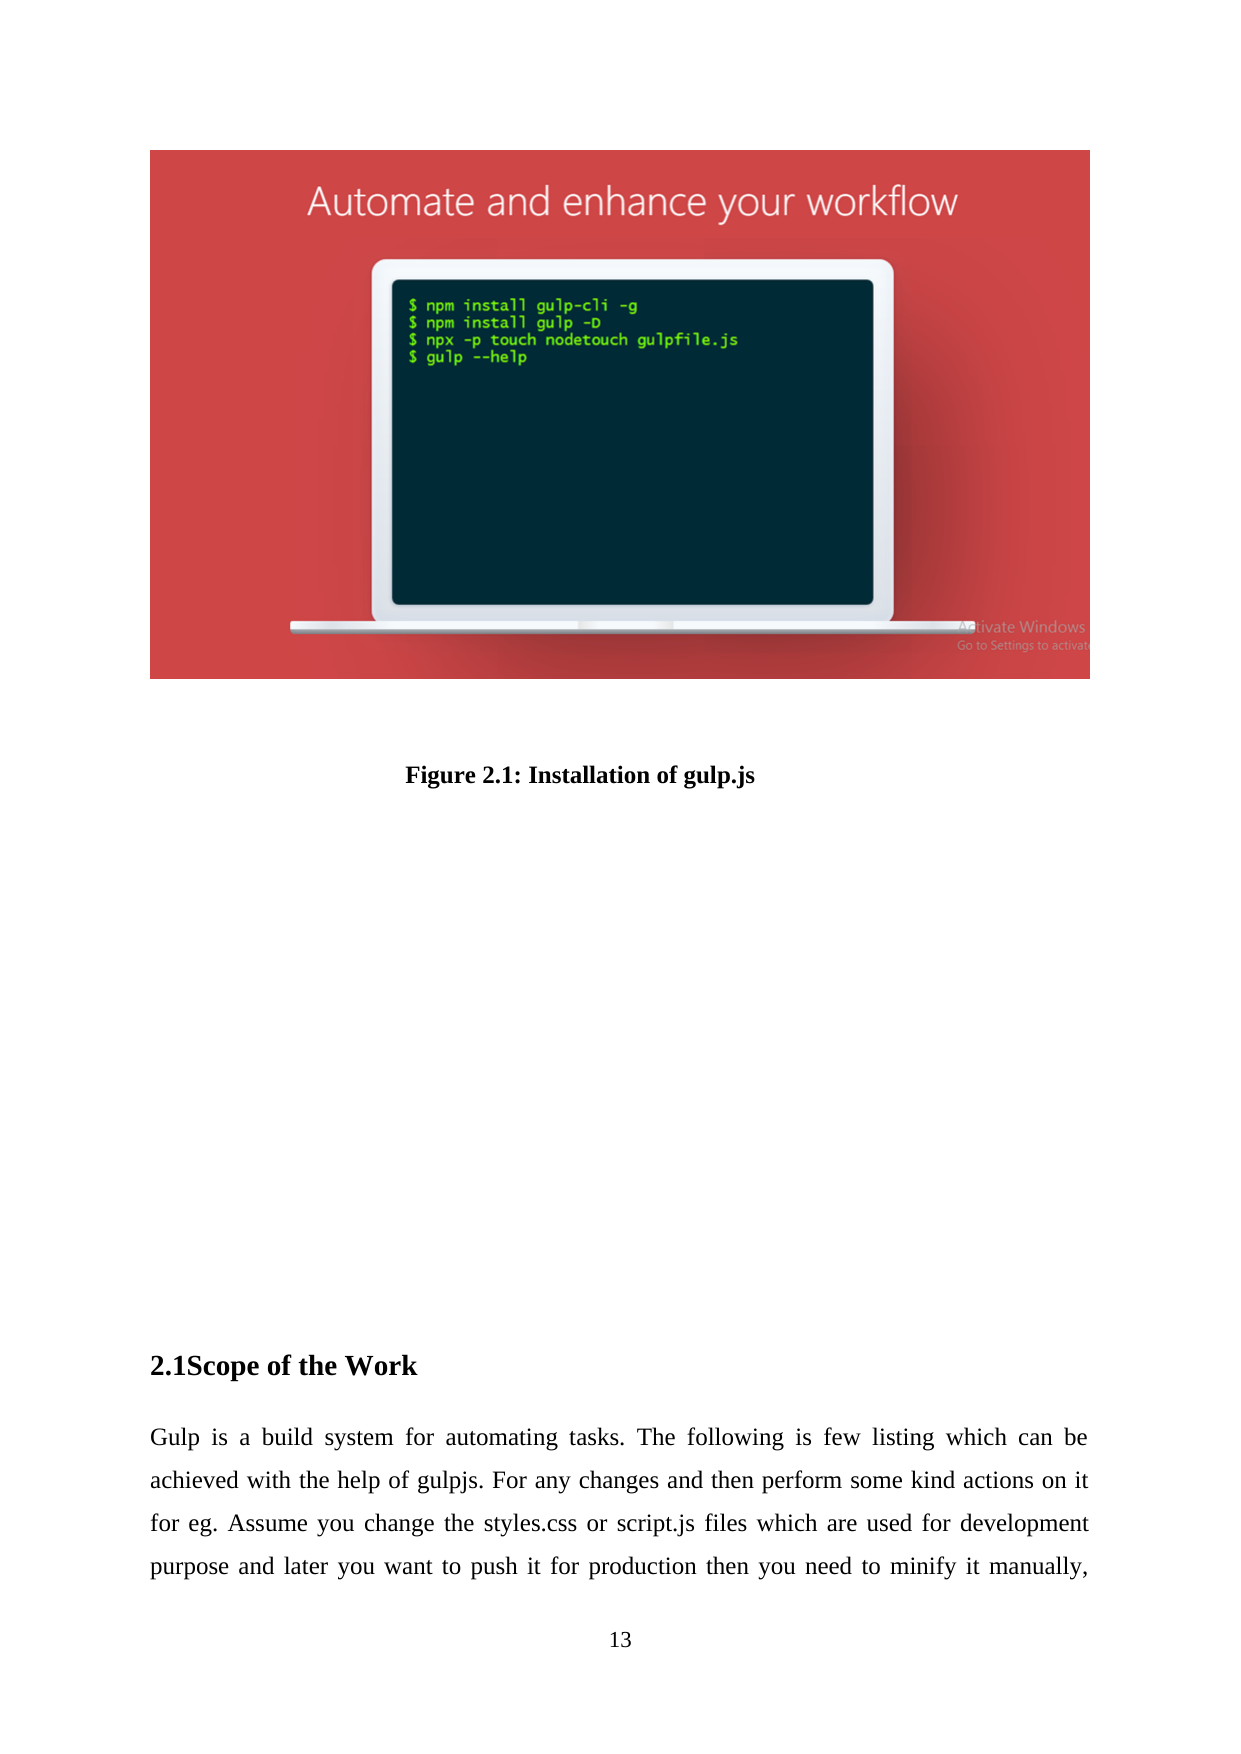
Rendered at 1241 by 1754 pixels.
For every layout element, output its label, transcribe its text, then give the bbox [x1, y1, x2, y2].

text 2.1Scope of the Work [150, 1348, 1090, 1381]
picture [150, 150, 1090, 679]
text Figure 2.1: Installation of gulp.js [150, 760, 1090, 789]
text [150, 1422, 1090, 1580]
